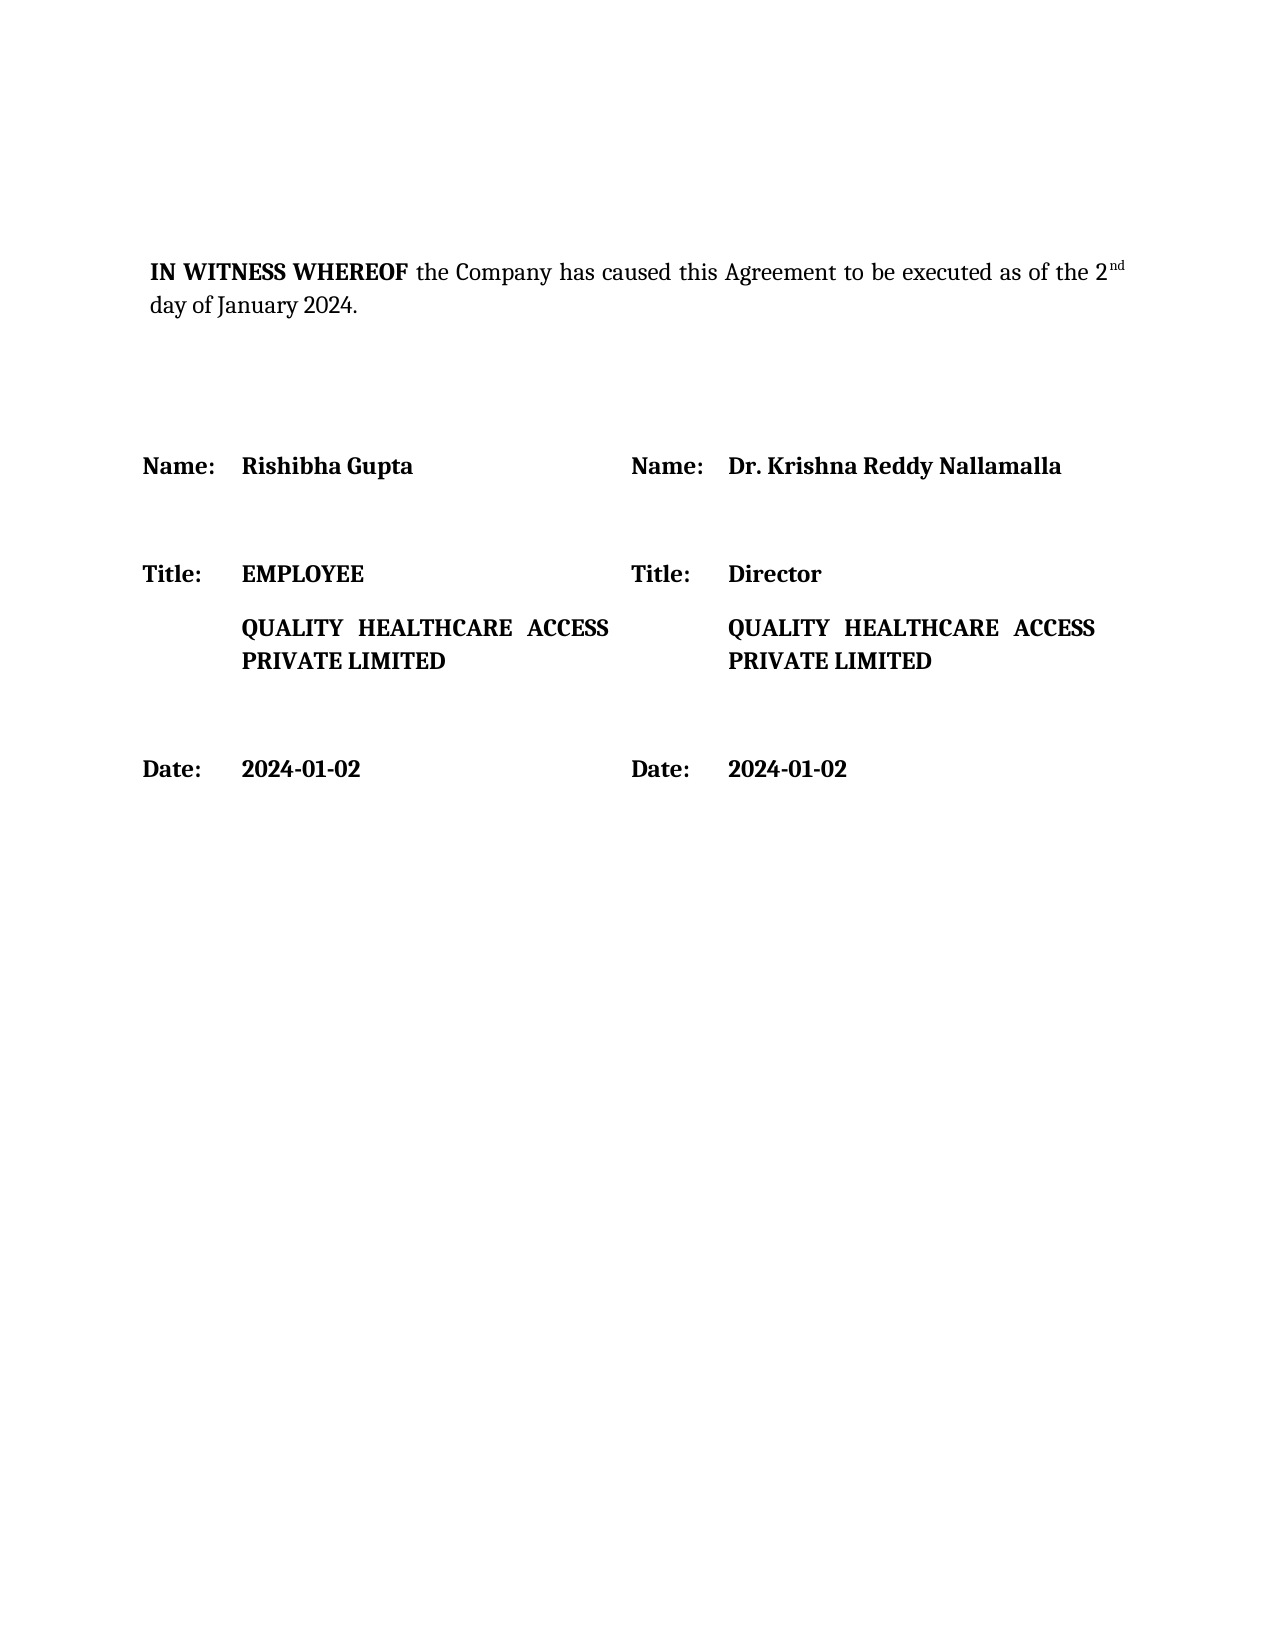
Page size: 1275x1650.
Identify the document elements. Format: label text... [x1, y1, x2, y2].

table_cell 2024-01-02 [717, 755, 1106, 808]
table_cell 2024-01-02 [230, 755, 620, 808]
table_cell Date: [131, 755, 230, 808]
table_header Name: [620, 452, 717, 560]
table_header Name: [131, 452, 230, 560]
table_header Dr. Krishna Reddy Nallamalla [717, 452, 1106, 560]
text IN WITNESS WHEREOF the Company has caused this Agreement to be executed as of the 2nd day of January 2024. [150, 258, 1125, 319]
table_cell Date: [620, 755, 717, 808]
table_cell EMPLOYEE QUALITY HEALTHCARE ACCESS PRIVATE LIMITED [230, 560, 620, 754]
table_cell Director QUALITY HEALTHCARE ACCESS PRIVATE LIMITED [717, 560, 1106, 754]
table_cell Title: [131, 560, 230, 754]
table_cell Title: [620, 560, 717, 754]
table_header Rishibha Gupta [230, 452, 620, 560]
